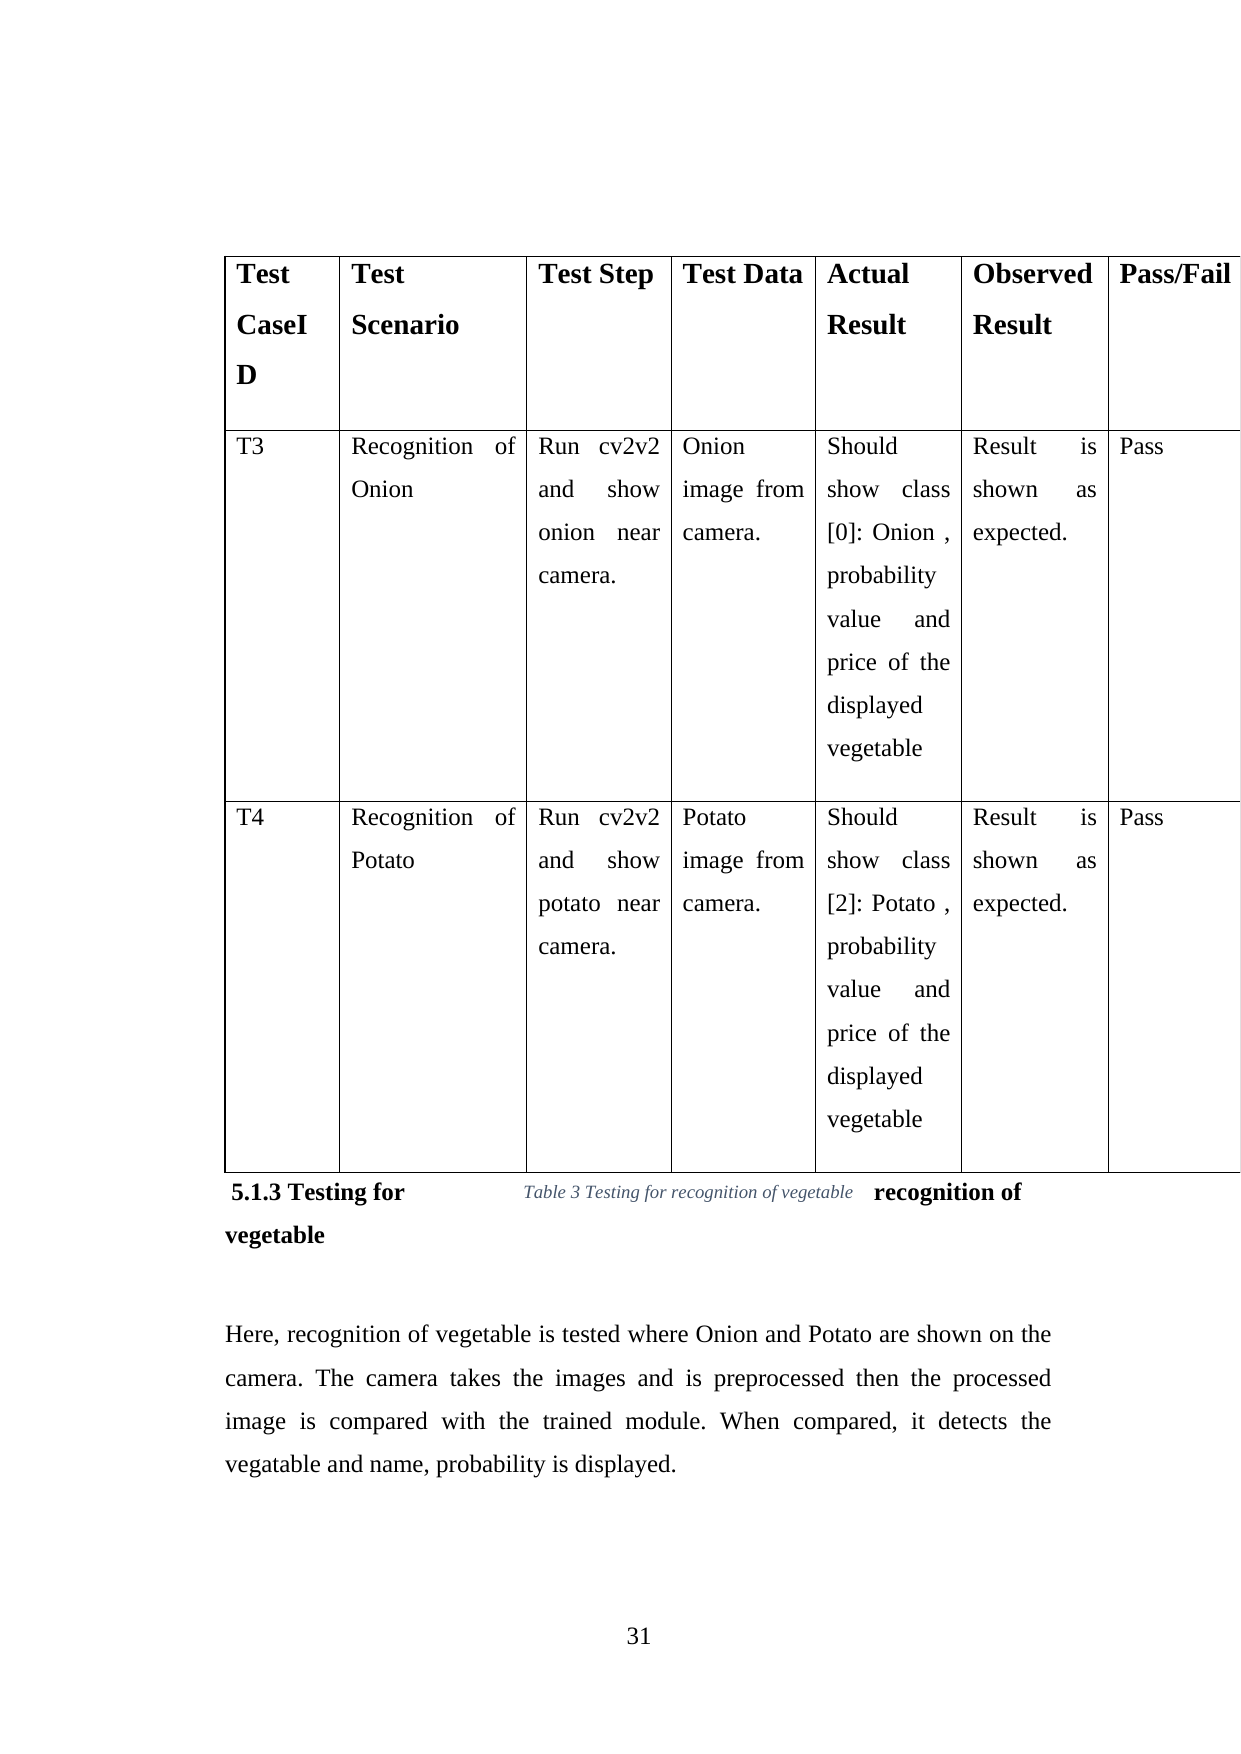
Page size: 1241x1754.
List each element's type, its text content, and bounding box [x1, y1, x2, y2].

text Here, recognition of vegetable is tested where Onion and Potato are shown on the camera. The camera takes the images and is preprocessed then the processed image is compared with the trained module. When compared, it detects the vegatable and name, probability is displayed. [225, 1319, 1053, 1478]
table_cell Recognition of Onion [340, 431, 526, 801]
table_header Observed Result [962, 257, 1108, 430]
text Table 3 Testing for recognition of vegetable [523, 1181, 855, 1202]
table_cell Pass [1109, 802, 1240, 1172]
table_cell Should show class [2]: Potato , probability value and price of the displayed vegetable [816, 802, 961, 1172]
table_header Test Step [527, 257, 671, 430]
table_cell Potato image from camera. [672, 802, 815, 1172]
table_cell T4 [226, 802, 339, 1172]
table_header Actual Result [816, 257, 961, 430]
table_header Pass/Fail [1109, 257, 1240, 430]
table_cell Onion image from camera. [672, 431, 815, 801]
table_cell Result is shown as expected. [962, 802, 1108, 1172]
subtitle 5.1.3 Testing for recognition of vegetable [225, 1177, 1053, 1249]
table_header Test Data [672, 257, 815, 430]
table_cell Run cv2v2 and show potato near camera. [527, 802, 671, 1172]
table_cell T3 [226, 431, 339, 801]
table_header Test CaseID [226, 257, 339, 430]
table_cell Recognition of Potato [340, 802, 526, 1172]
table_header Test Scenario [340, 257, 526, 430]
table_cell Pass [1109, 431, 1240, 801]
table_cell Run cv2v2 and show onion near camera. [527, 431, 671, 801]
table_cell Result is shown as expected. [962, 431, 1108, 801]
table_cell Should show class [0]: Onion , probability value and price of the displayed vegetable [816, 431, 961, 801]
